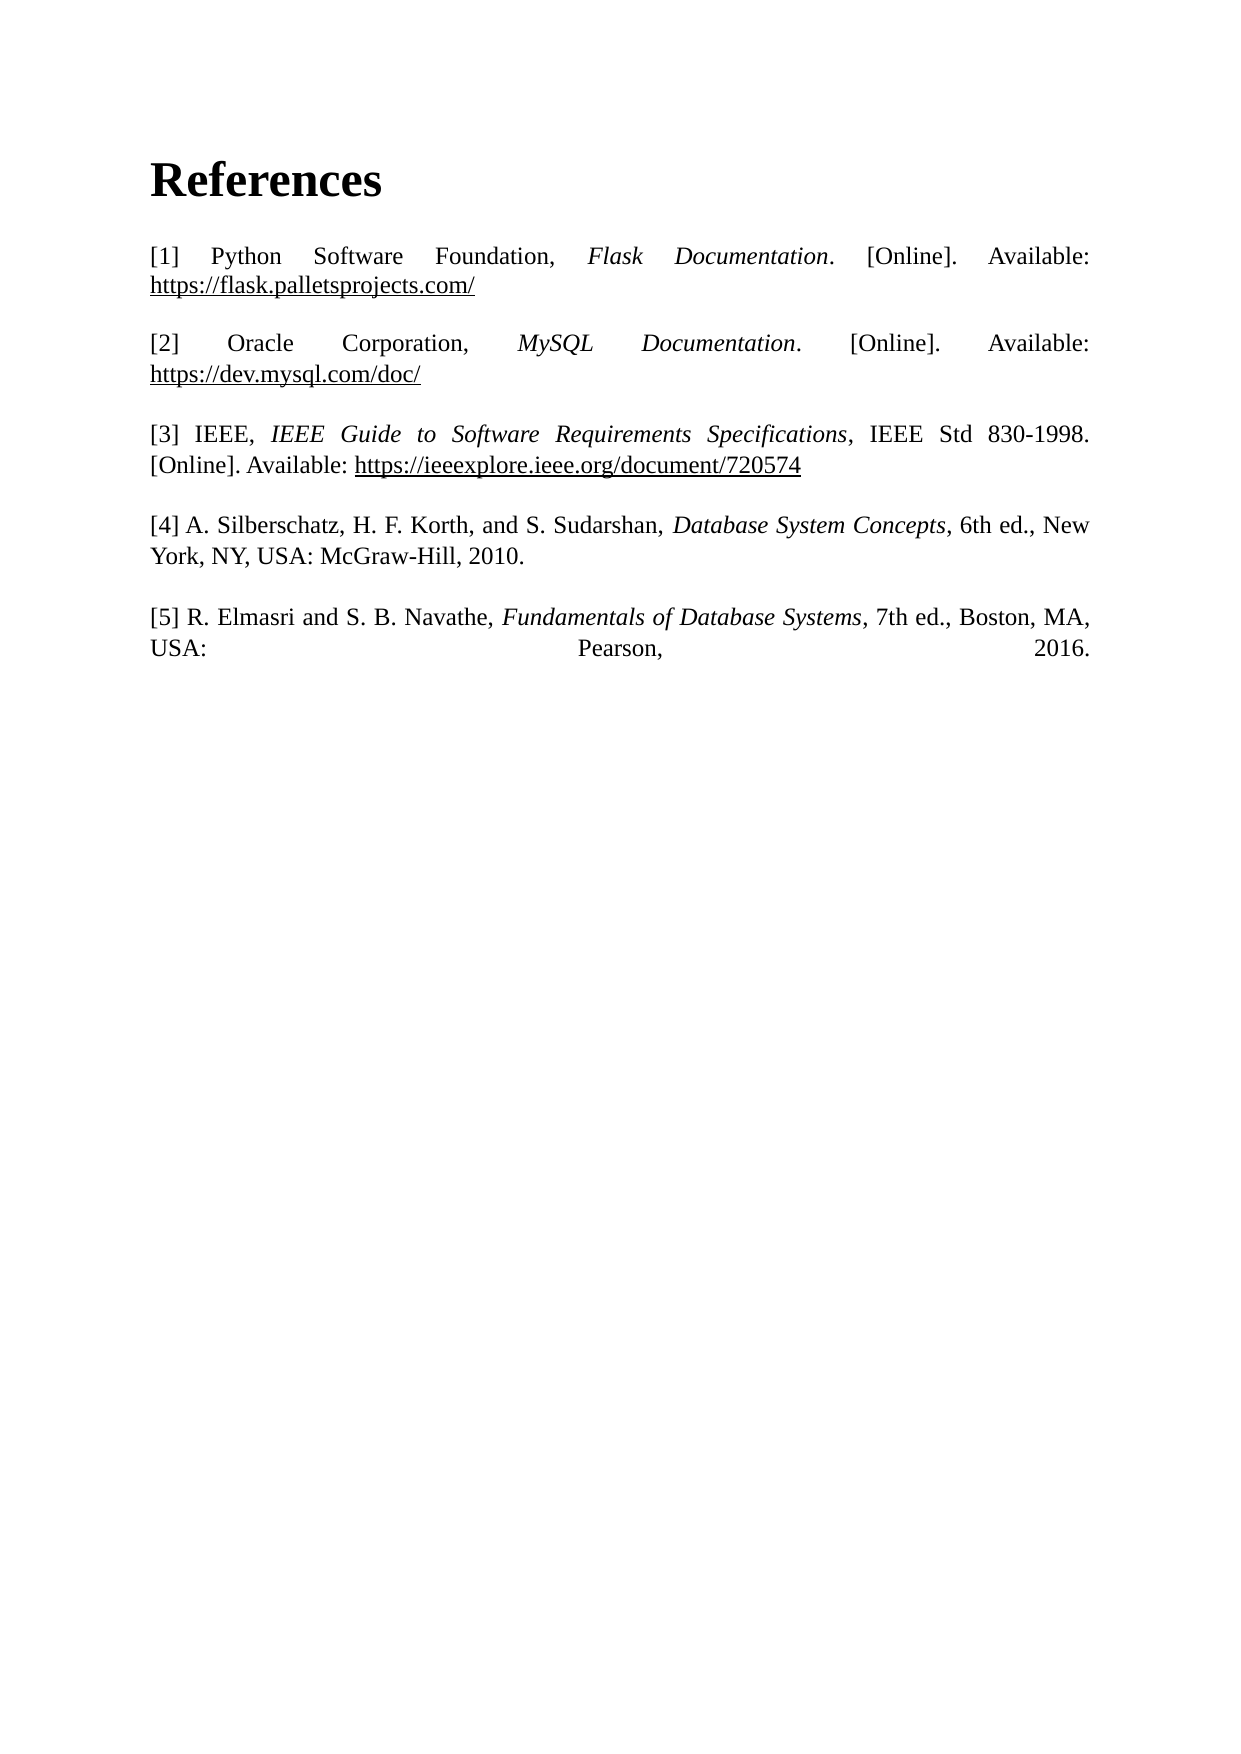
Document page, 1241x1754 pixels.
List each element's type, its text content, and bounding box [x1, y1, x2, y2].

text [5] R. Elmasri and S. B. Navathe, Fundamentals of Database Systems, 7th ed., Boston, MA, USA: Pearson, 2016. [150, 602, 1090, 692]
text References [150, 150, 1090, 207]
text [2] Oracle Corporation, MySQL Documentation. [Online]. Available: https://dev.mysql.com/doc/ [150, 328, 1090, 388]
text [3] IEEE, IEEE Guide to Software Requirements Specifications, IEEE Std 830-1998. [Online]. Available: https://ieeexplore.ieee.org/document/720574 [150, 419, 1090, 479]
text [1] Python Software Foundation, Flask Documentation. [Online]. Available: https://flask.palletsprojects.com/ [150, 241, 1090, 299]
text [4] A. Silberschatz, H. F. Korth, and S. Sudarshan, Database System Concepts, 6th ed., New York, NY, USA: McGraw-Hill, 2010. [150, 510, 1090, 570]
